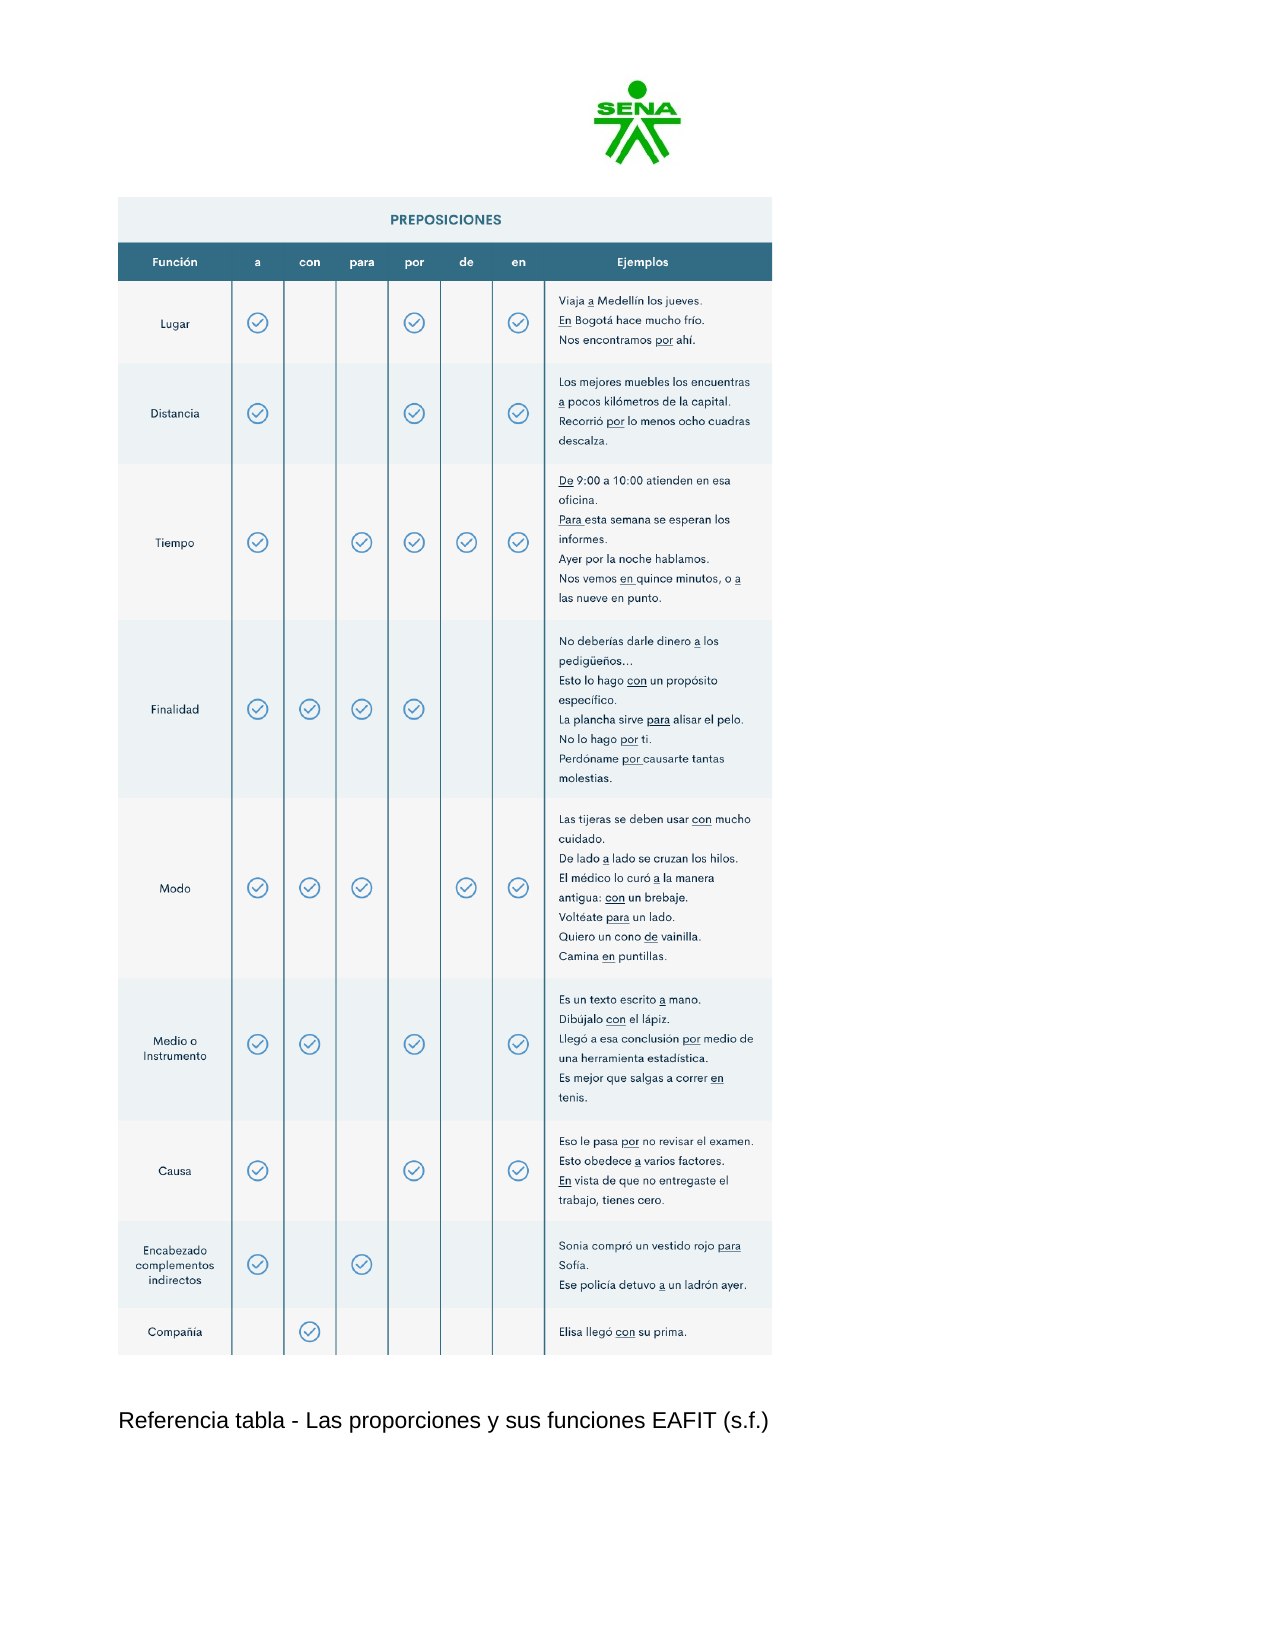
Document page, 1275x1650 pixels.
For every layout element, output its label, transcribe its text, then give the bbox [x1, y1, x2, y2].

picture [588, 75, 687, 172]
text Referencia tabla - Las proporciones y sus funciones EAFIT (s.f.) [118, 1407, 1157, 1433]
picture [118, 197, 773, 1355]
